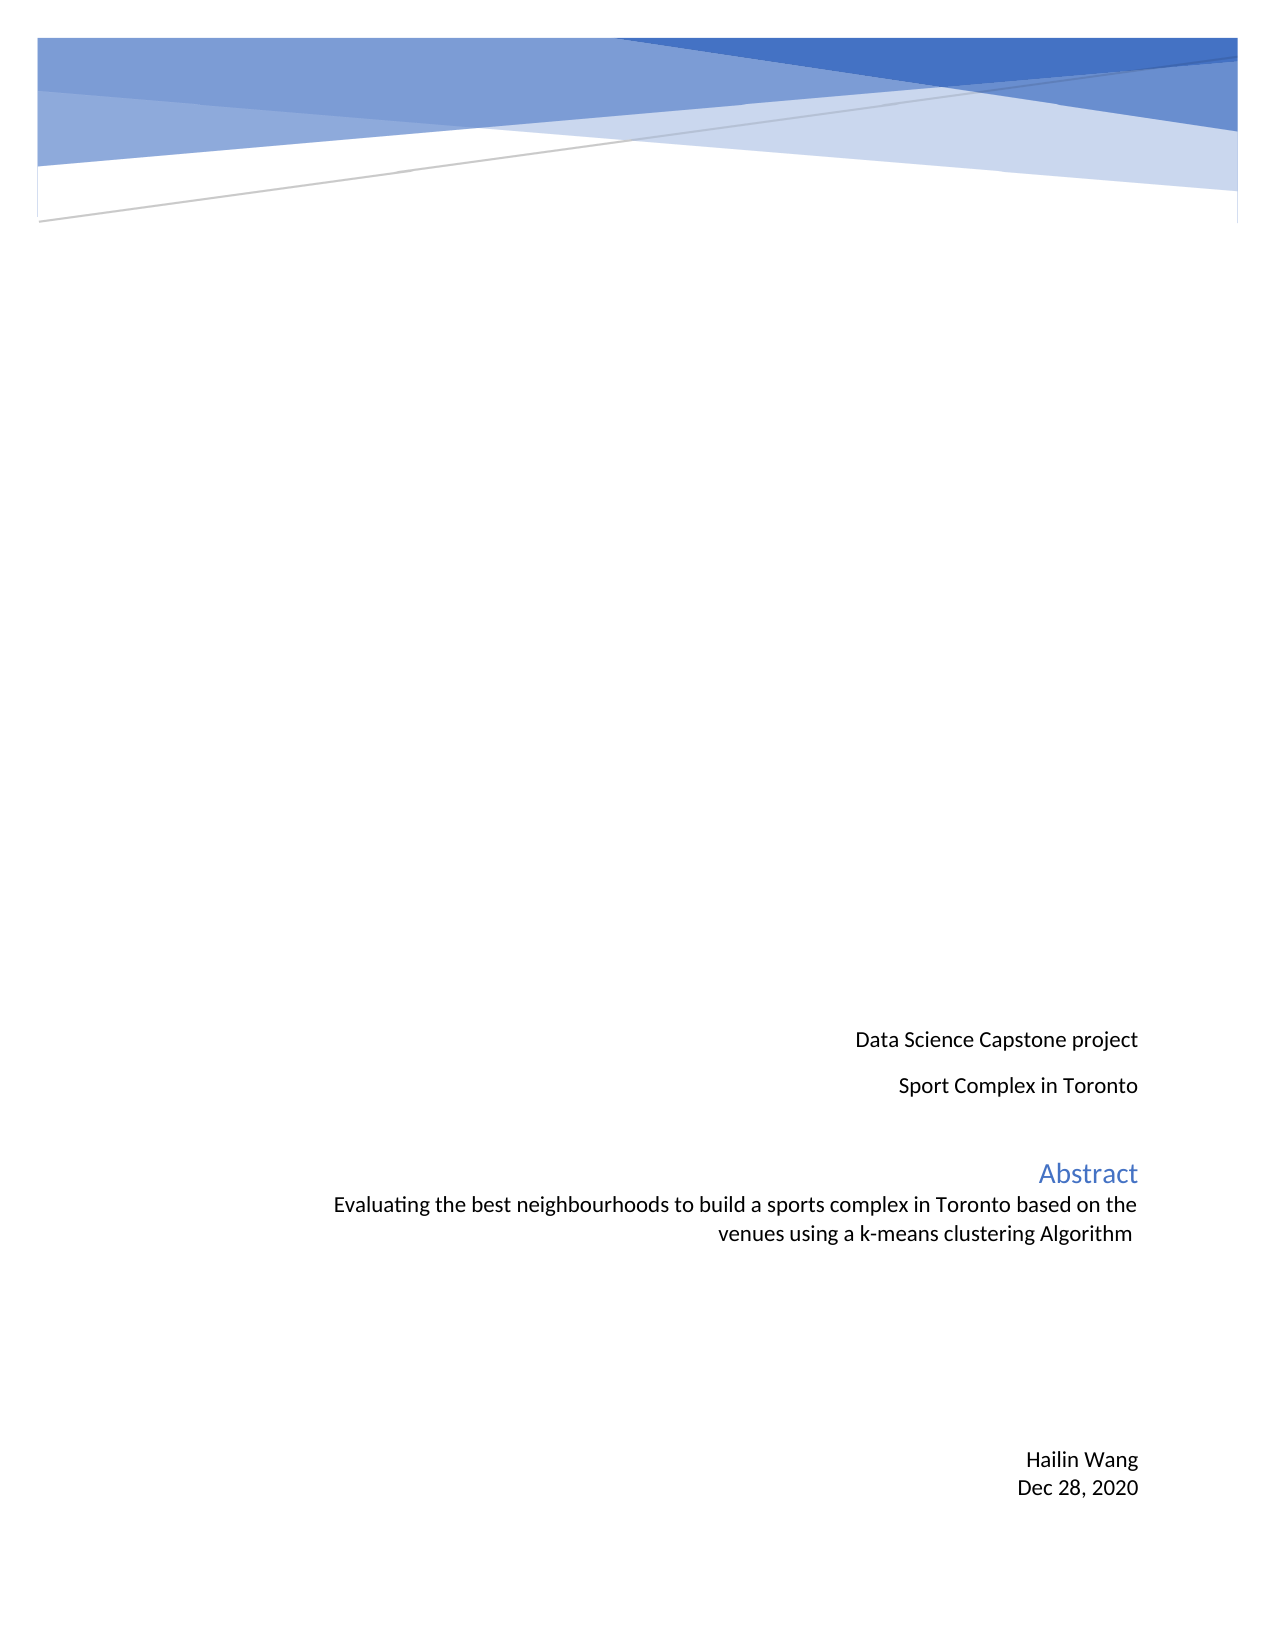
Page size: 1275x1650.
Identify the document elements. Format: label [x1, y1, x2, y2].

picture [37, 37, 1238, 238]
